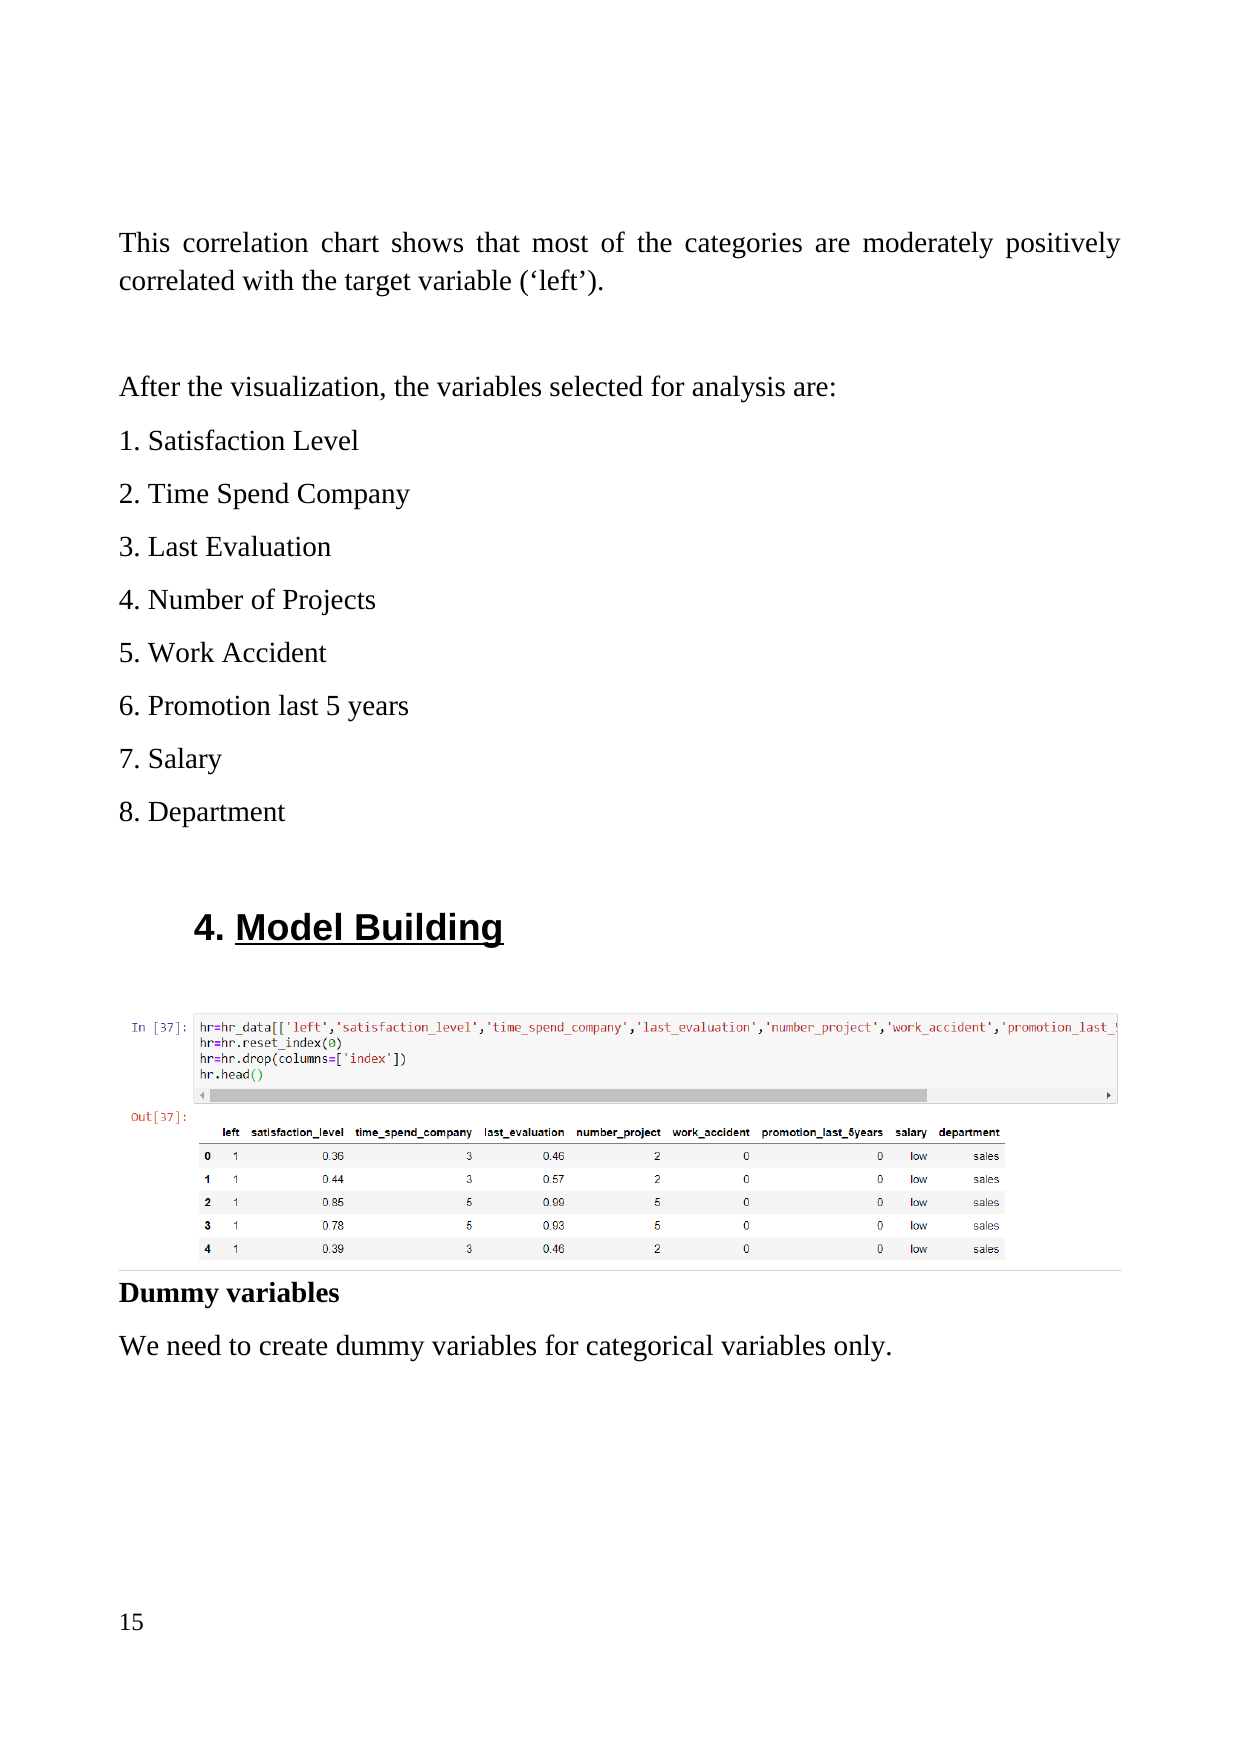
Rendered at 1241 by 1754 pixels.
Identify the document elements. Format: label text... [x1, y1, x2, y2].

text 6. Promotion last 5 years [118, 688, 1122, 722]
text 1. Satisfaction Level [118, 423, 1122, 456]
text 8. Department [118, 794, 1122, 828]
text 4. Number of Projects [118, 582, 1122, 616]
text 3. Last Evaluation [118, 529, 1122, 562]
text 7. Salary [118, 741, 1122, 775]
subtitle 4. Model Building [118, 906, 1122, 949]
text 2. Time Spend Company [118, 476, 1122, 509]
text After the visualization, the variables selected for analysis are: [118, 369, 1122, 403]
text Dummy variables [118, 1271, 1122, 1309]
text This correlation chart shows that most of the categories are moderately positively correlated with the target variable (‘left’). [118, 225, 1122, 297]
text 5. Work Accident [118, 635, 1122, 669]
text We need to create dummy variables for categorical variables only. [118, 1328, 1122, 1362]
picture [118, 1008, 1122, 1271]
